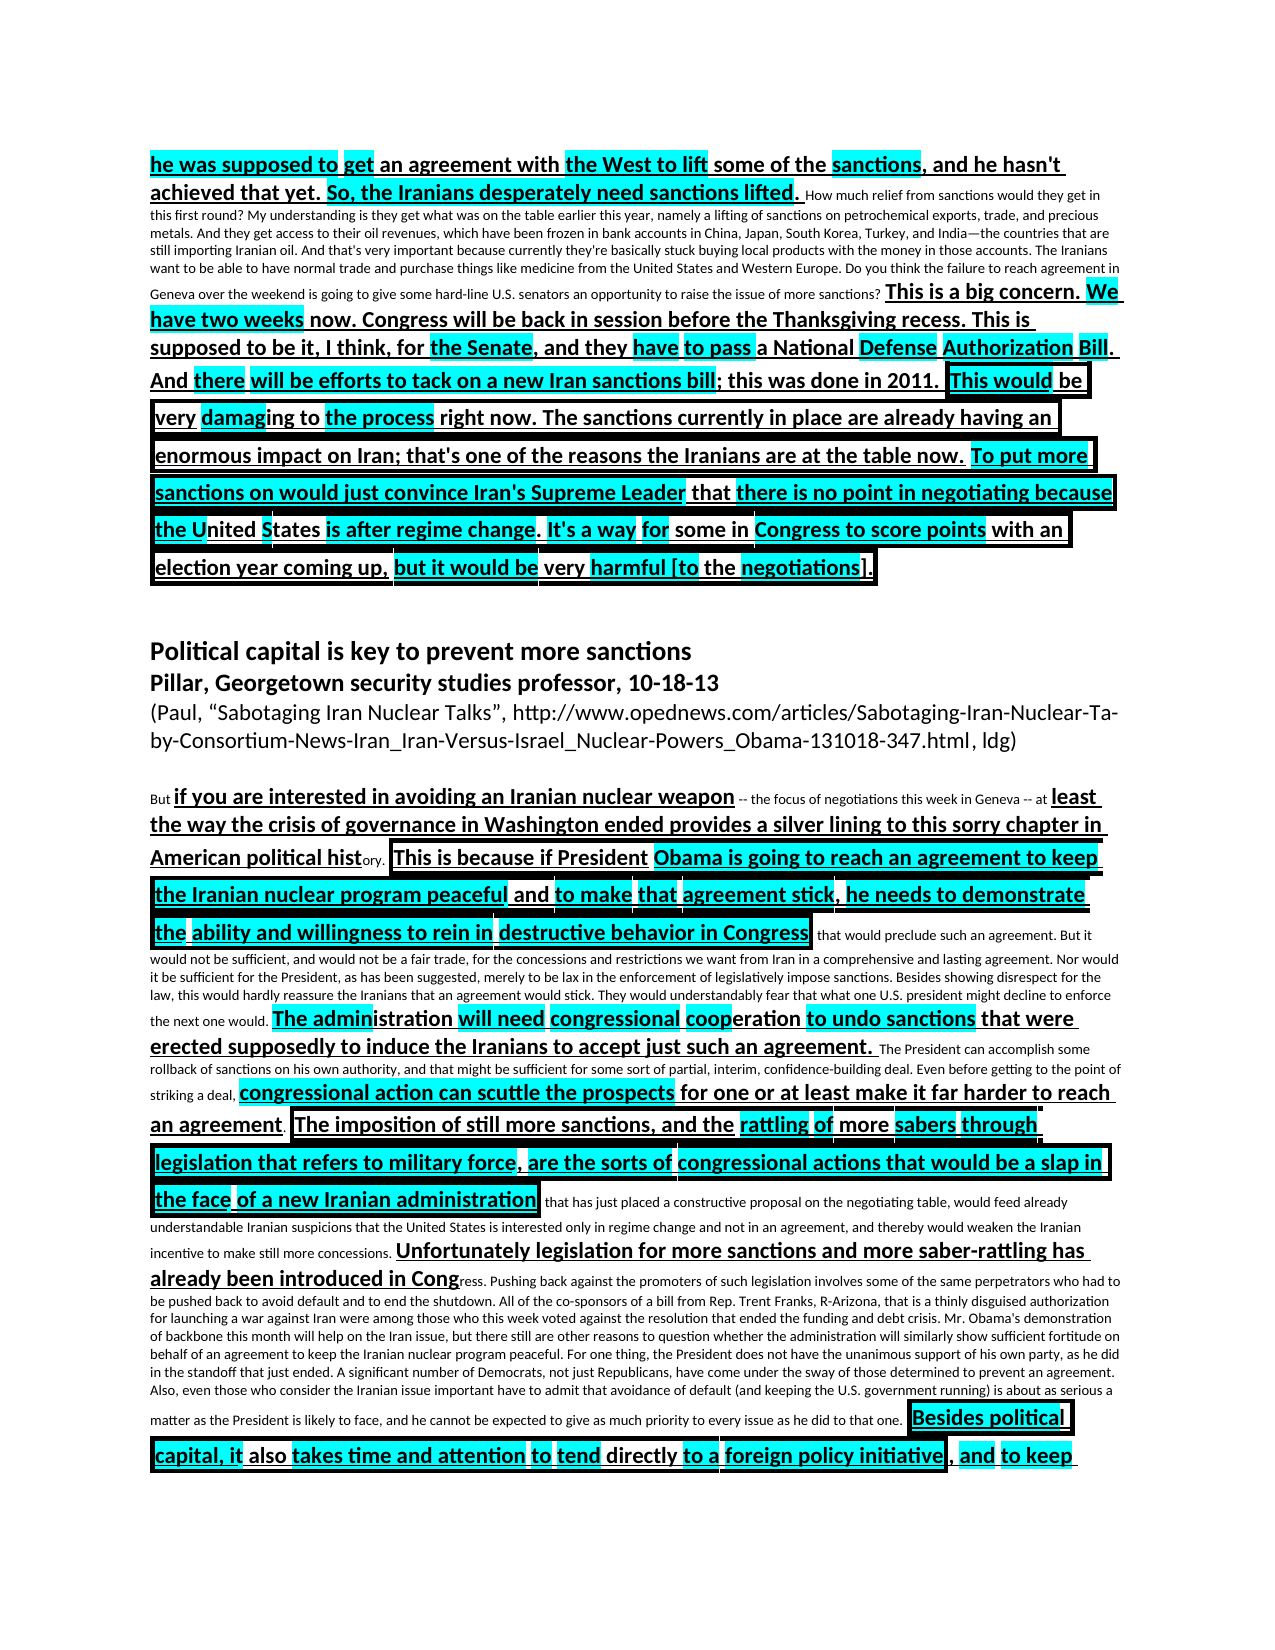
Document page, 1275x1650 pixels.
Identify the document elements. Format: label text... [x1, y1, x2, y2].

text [150, 782, 1125, 1473]
text (Paul, “Sabotaging Iran Nuclear Talks”, http://www.opednews.com/articles/Sabotaging-Iran-Nuclear-Ta-by-Consortium-News-Iran_Iran-Versus-Israel_Nuclear-Powers_Obama-131018-347.html, ldg) [150, 698, 1125, 754]
subtitle Political capital is key to prevent more sanctions [150, 634, 1125, 668]
text Pillar, Georgetown security studies professor, 10-18-13 [150, 668, 1125, 698]
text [150, 150, 1125, 586]
